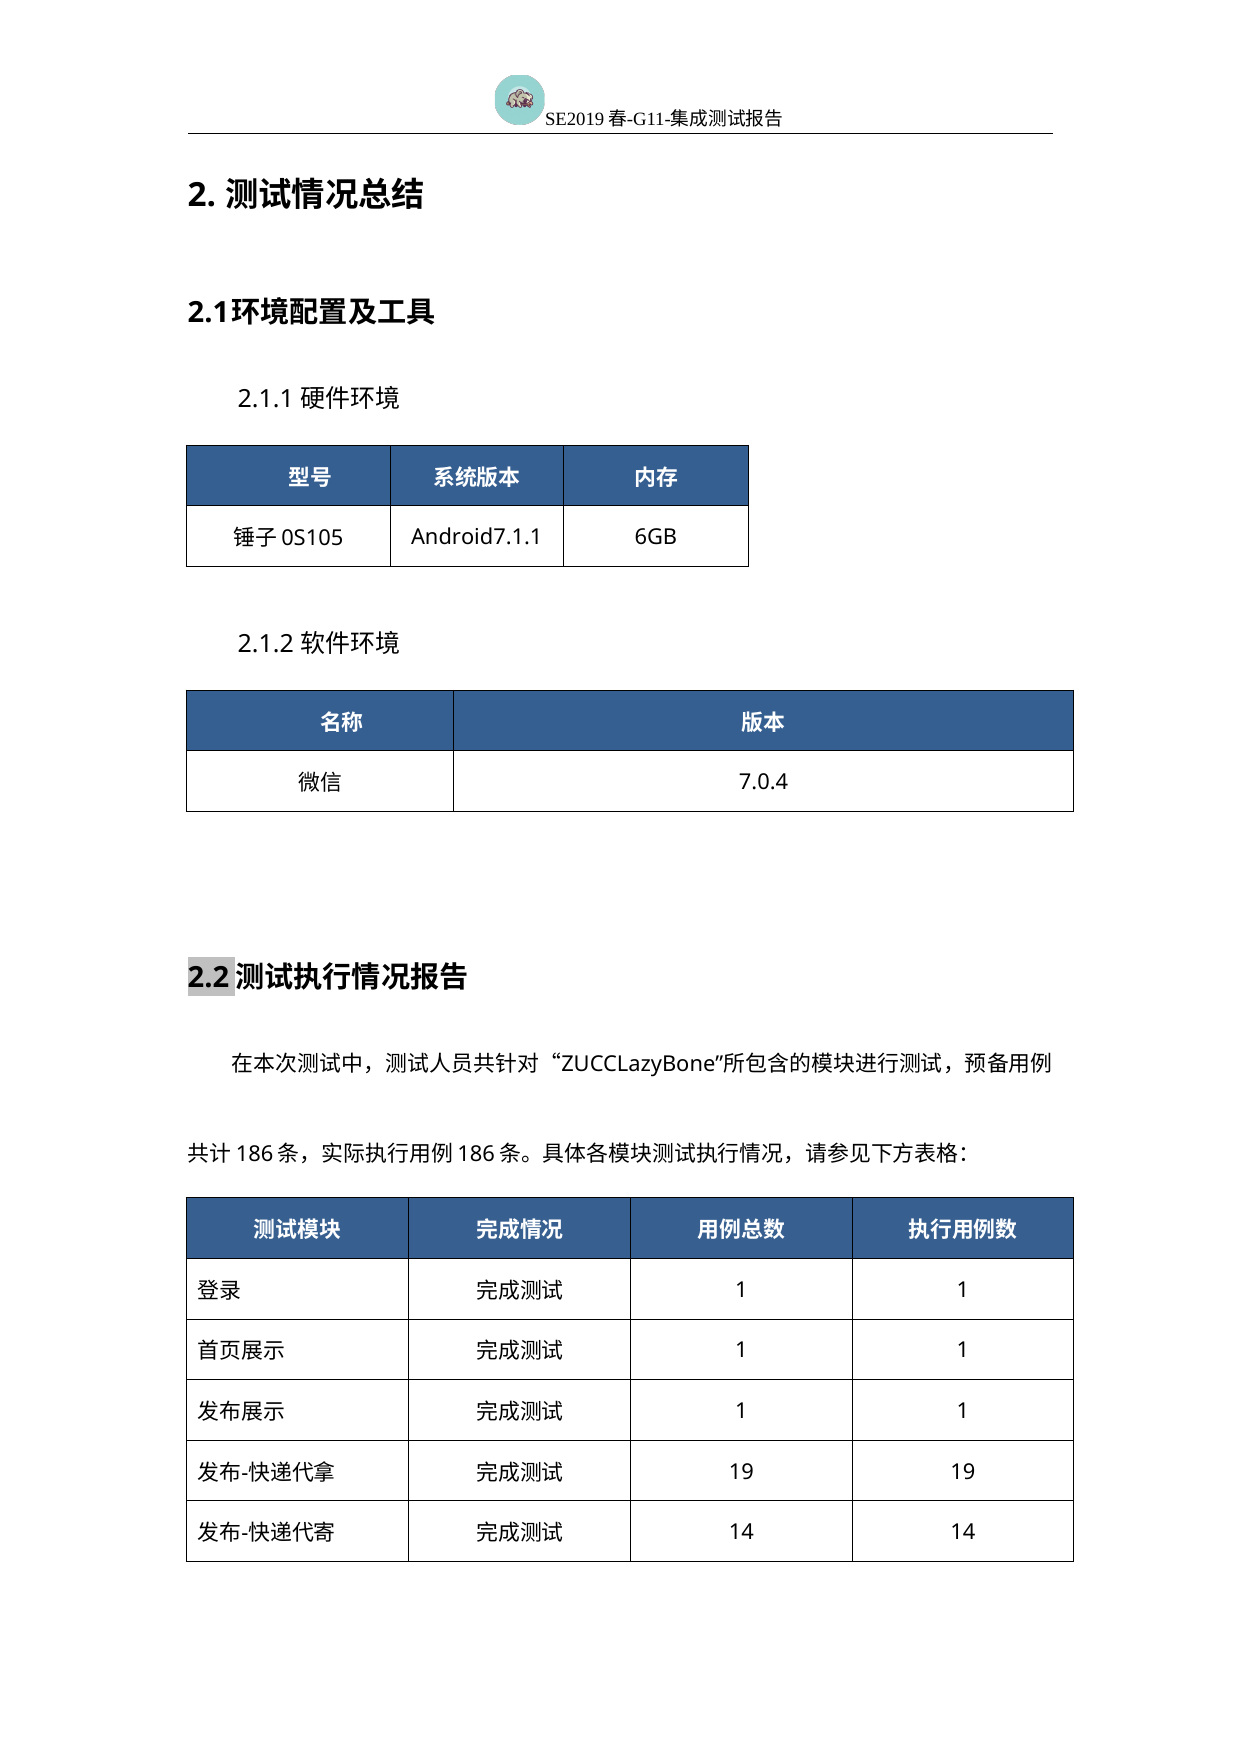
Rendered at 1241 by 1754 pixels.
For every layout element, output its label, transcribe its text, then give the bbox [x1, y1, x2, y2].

table_cell 发布展示 [187, 1380, 408, 1440]
table_cell 1 [631, 1380, 852, 1440]
table_cell 发布-快递代寄 [187, 1501, 408, 1561]
table_cell 登录 [187, 1259, 408, 1318]
table_header 执行用例数 [853, 1198, 1073, 1258]
table_cell 微信 [187, 751, 453, 811]
table_header 完成情况 [409, 1198, 630, 1258]
table_header 版本 [454, 691, 1073, 750]
table_cell 1 [853, 1259, 1073, 1318]
table_cell 锤子0S105 [187, 506, 390, 566]
table_header 测试模块 [187, 1198, 408, 1258]
table_header 系统版本 [391, 446, 563, 505]
text 在本次测试中，测试人员共针对“ZUCCLazyBone”所包含的模块进行测试，预备用例共计186条，实际执行用例186条。具体各模块测试执行情况，请参见下方表格： [187, 1032, 1053, 1181]
table_cell Android7.1.1 [391, 506, 563, 566]
text 2.1.2 软件环境 [187, 612, 1053, 671]
table_cell 1 [853, 1380, 1073, 1440]
picture [494, 75, 545, 125]
subtitle 环境配置及工具 [187, 280, 1053, 340]
table_cell 19 [631, 1441, 852, 1500]
table_cell 完成测试 [409, 1501, 630, 1561]
subtitle 2. 测试情况总结 [187, 162, 1053, 222]
table_cell 14 [631, 1501, 852, 1561]
table_cell 首页展示 [187, 1320, 408, 1379]
table_cell 19 [853, 1441, 1073, 1500]
table_cell 发布-快递代拿 [187, 1441, 408, 1500]
text 2.1.1 硬件环境 [187, 367, 1053, 427]
table_cell 1 [631, 1259, 852, 1318]
table_cell 7.0.4 [454, 751, 1073, 811]
table_cell 14 [853, 1501, 1073, 1561]
table_header 内存 [564, 446, 748, 505]
table_header 型号 [187, 446, 390, 505]
table_cell 1 [853, 1320, 1073, 1379]
table_cell 完成测试 [409, 1320, 630, 1379]
table_cell 1 [631, 1320, 852, 1379]
table_cell 完成测试 [409, 1441, 630, 1500]
table_header 用例总数 [631, 1198, 852, 1258]
table_cell 完成测试 [409, 1259, 630, 1318]
table_header 名称 [187, 691, 453, 750]
table_cell 6GB [564, 506, 748, 566]
table_cell 完成测试 [409, 1380, 630, 1440]
subtitle 2.2测试执行情况报告 [187, 946, 1053, 1005]
